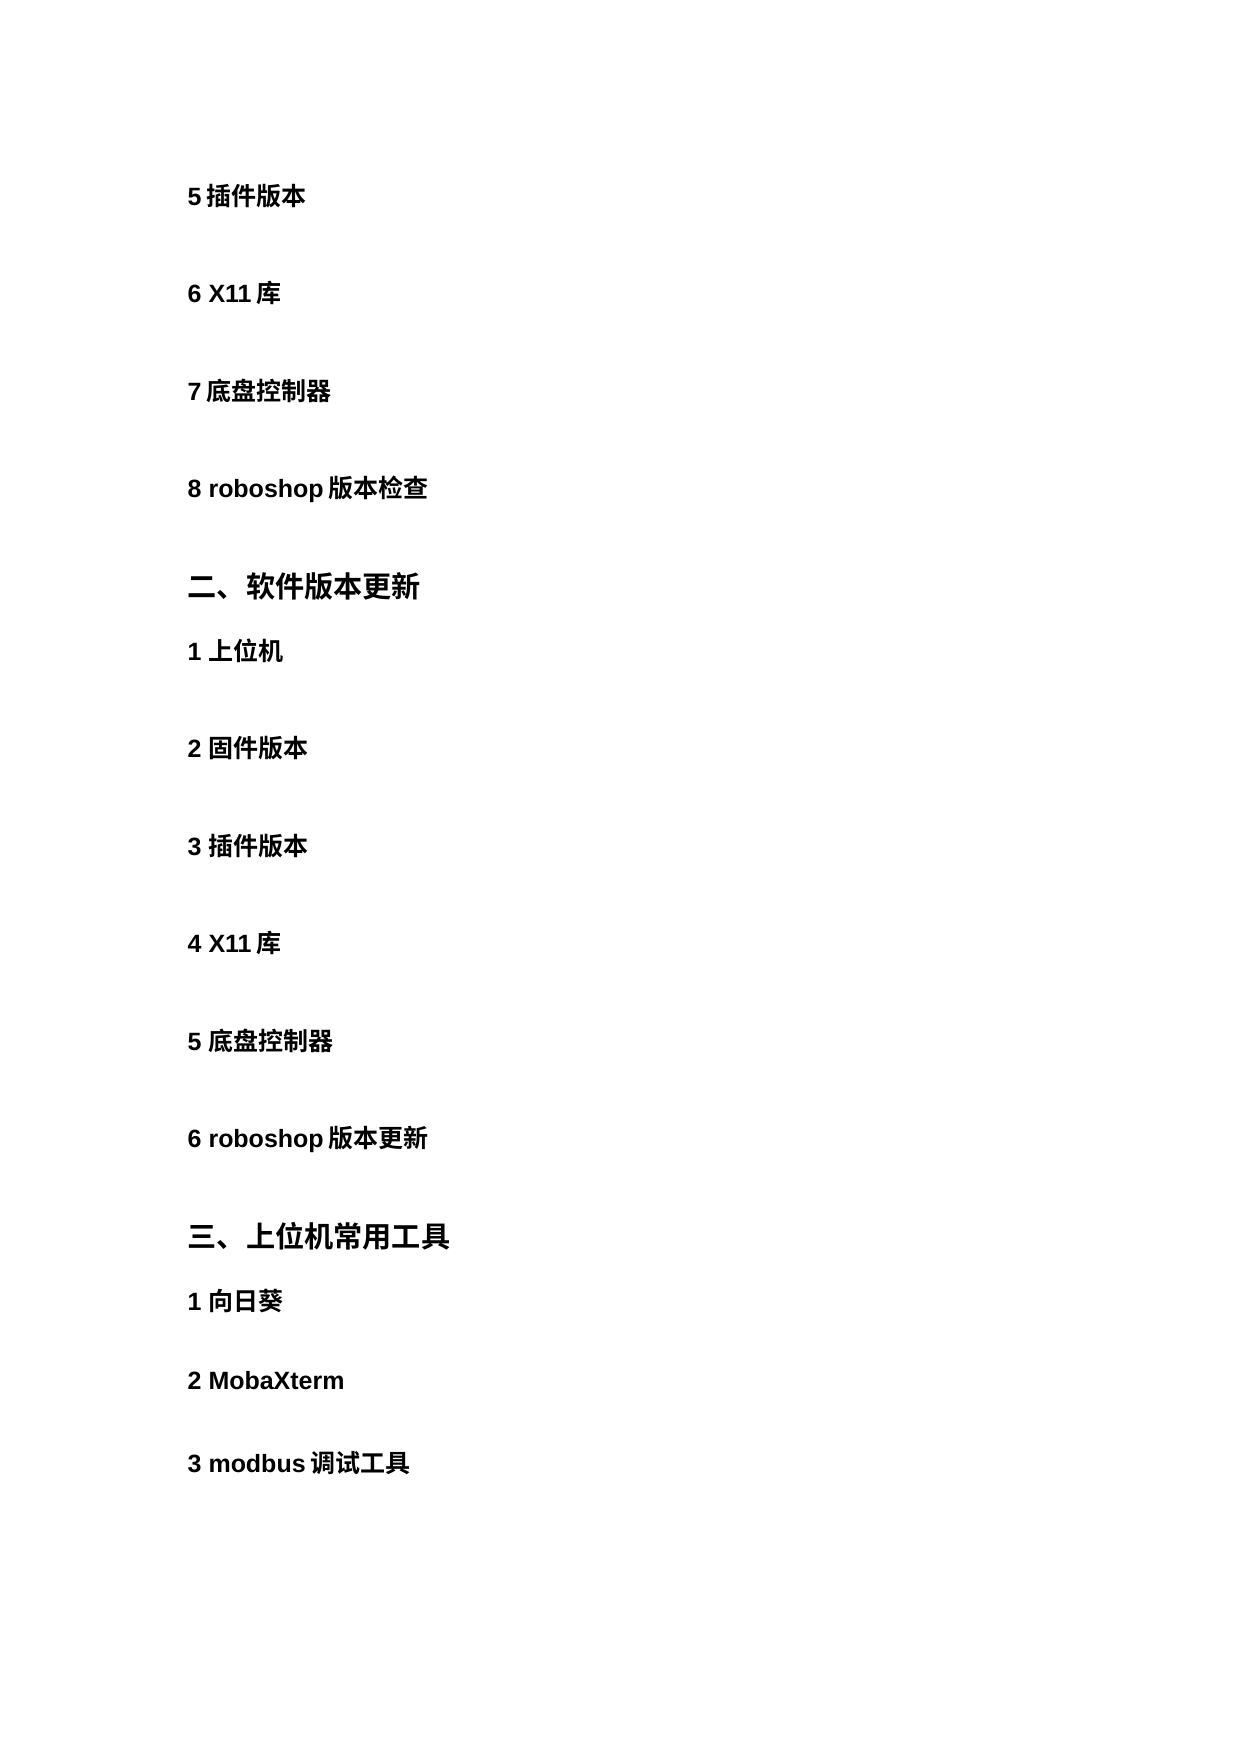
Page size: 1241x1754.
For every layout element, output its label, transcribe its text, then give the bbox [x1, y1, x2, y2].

subtitle 1 向日葵 [187, 1267, 1053, 1332]
subtitle 3 插件版本 [187, 812, 1053, 877]
subtitle 7底盘控制器 [187, 357, 1053, 422]
subtitle 6 roboshop版本更新 [187, 1104, 1053, 1169]
subtitle 3 modbus调试工具 [187, 1429, 1053, 1494]
subtitle 上位机常用工具 [187, 1202, 1053, 1267]
subtitle 软件版本更新 [187, 552, 1053, 617]
subtitle 6 X11库 [187, 259, 1053, 324]
subtitle 2 MobaXterm [187, 1364, 1053, 1397]
subtitle 2 固件版本 [187, 714, 1053, 779]
subtitle 上位机 [187, 617, 1053, 682]
subtitle 5 底盘控制器 [187, 1007, 1053, 1072]
subtitle 8 roboshop版本检查 [187, 454, 1053, 519]
subtitle 4 X11库 [187, 909, 1053, 974]
subtitle 5插件版本 [187, 162, 1053, 227]
